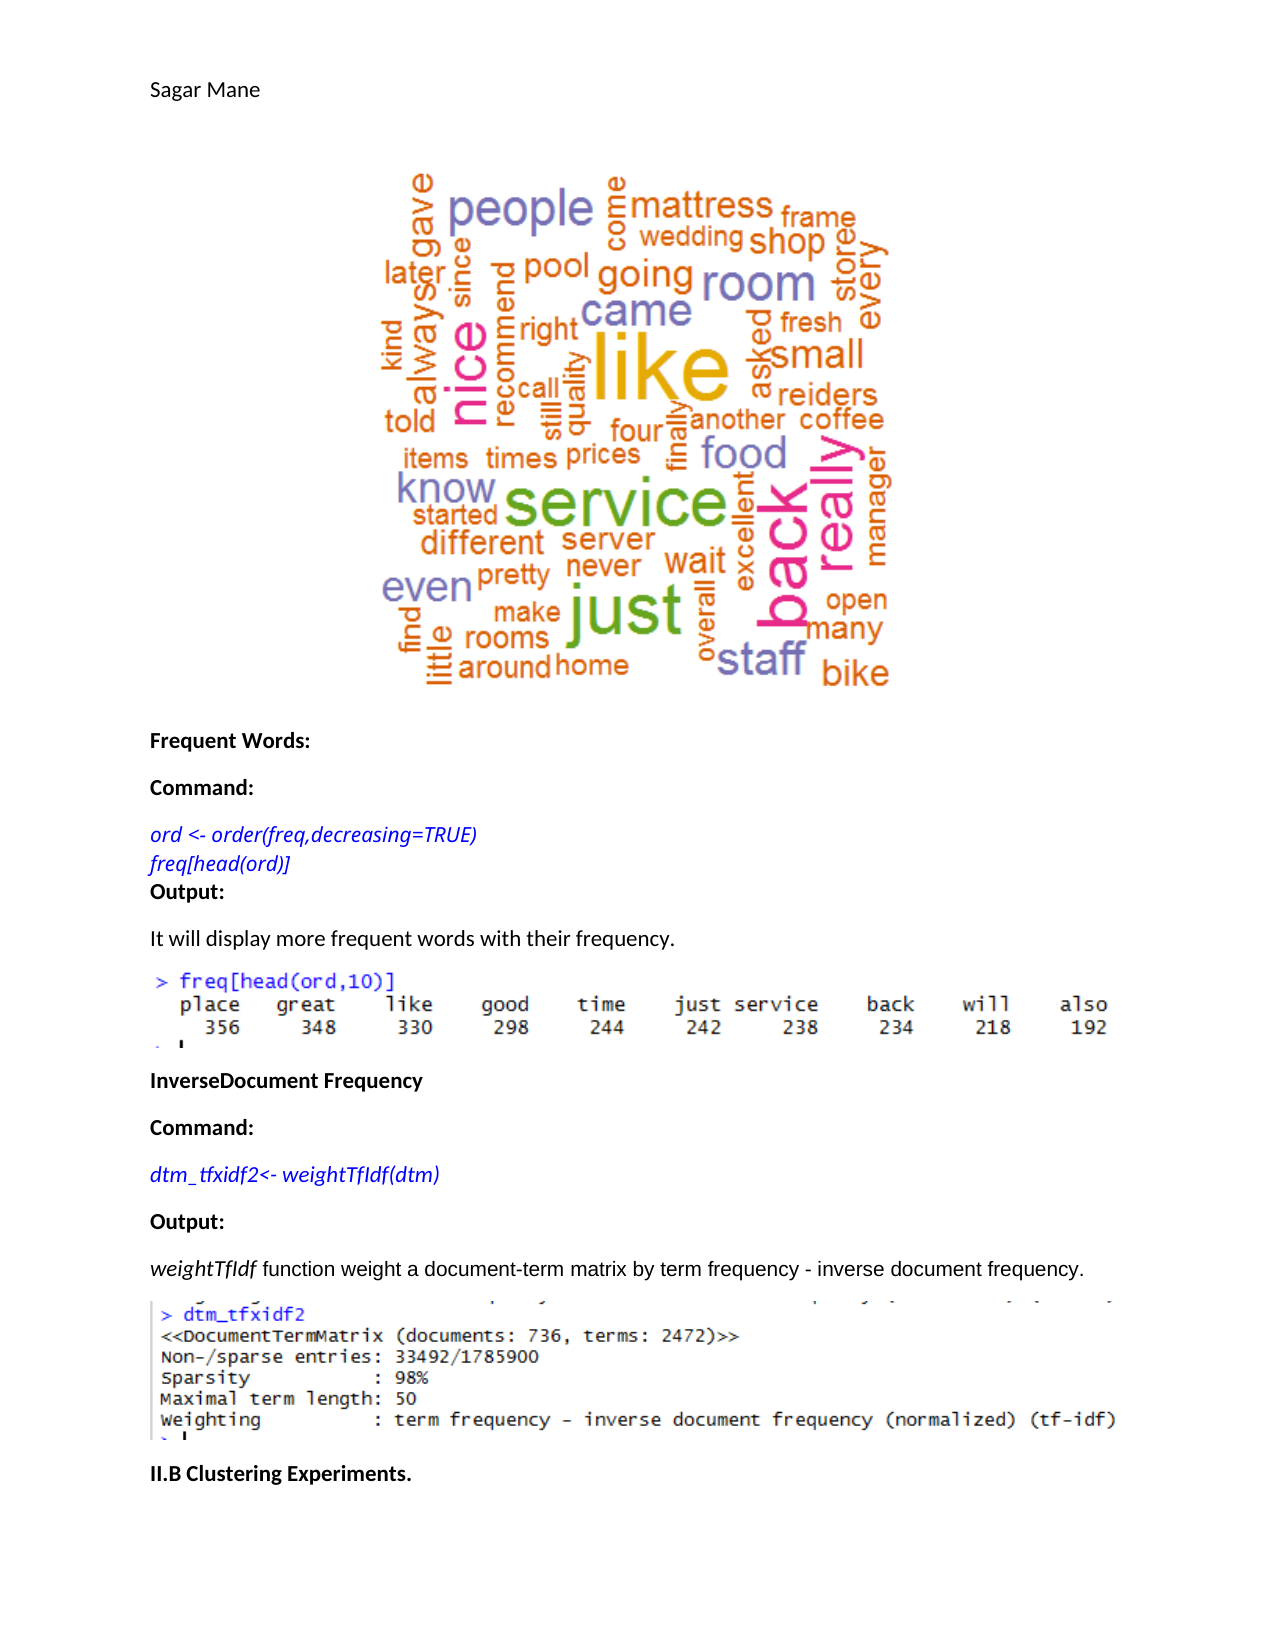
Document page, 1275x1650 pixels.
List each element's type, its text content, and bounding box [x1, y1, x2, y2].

text Output: [150, 1207, 1125, 1235]
picture [150, 1301, 1125, 1440]
text Frequent Words: [150, 727, 1125, 755]
text Command: [150, 1113, 1125, 1142]
text weightTfIdf function weight a document-term matrix by term frequency - inverse document frequency. [150, 1254, 1125, 1282]
text freq[head(ord)] [150, 849, 1125, 877]
text dtm_tfxidf2<- weightTfIdf(dtm) [150, 1160, 1125, 1188]
text Output: [150, 877, 1125, 905]
text InverseDocument Frequency [150, 1067, 1125, 1095]
text It will display more frequent words with their frequency. [150, 924, 1125, 952]
text Command: [150, 773, 1125, 802]
picture [150, 150, 1125, 708]
text II.B Clustering Experiments. [150, 1459, 1125, 1487]
text ord <- order(freq,decreasing=TRUE) [150, 820, 1125, 849]
picture [150, 971, 1125, 1048]
